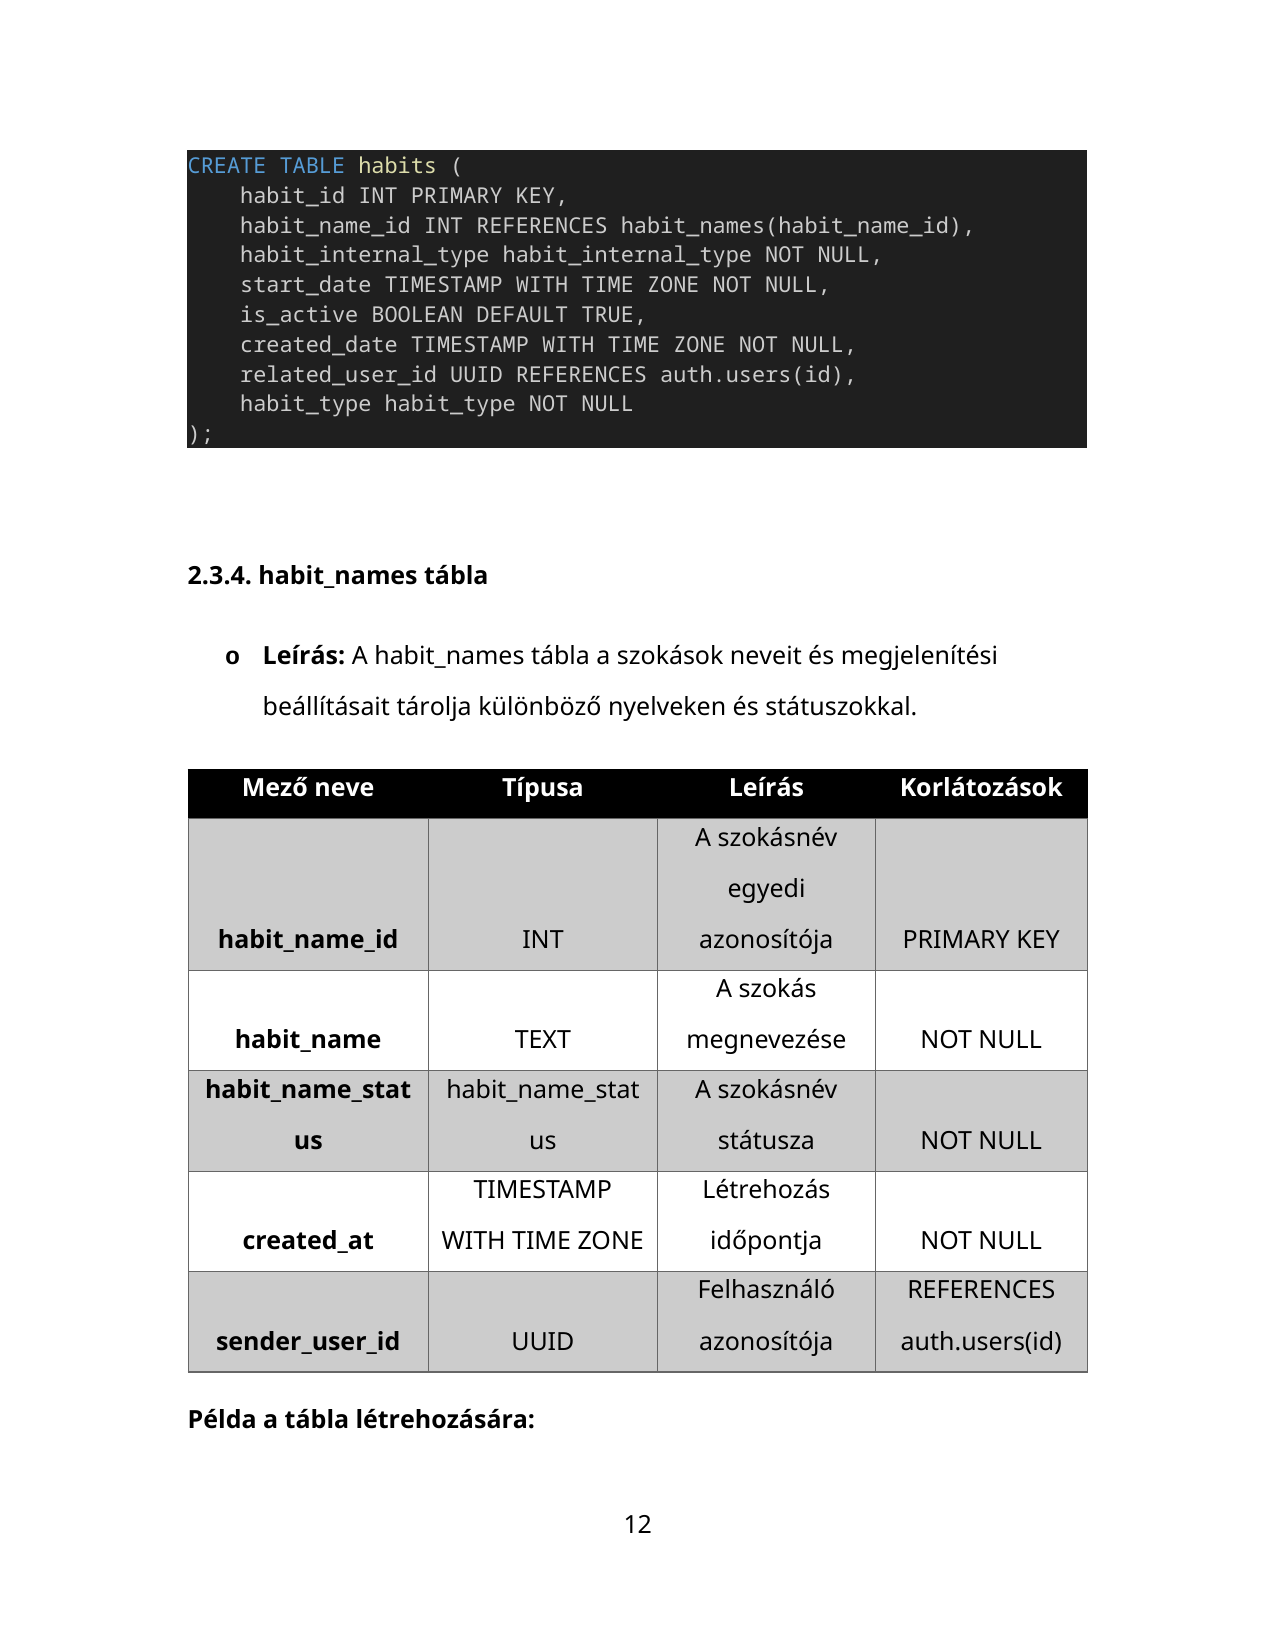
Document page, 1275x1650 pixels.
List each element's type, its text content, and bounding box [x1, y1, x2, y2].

text habit_id INT PRIMARY KEY, [187, 180, 1087, 209]
table_cell habit_name_status [429, 1071, 657, 1171]
table_cell NOT NULL [876, 971, 1087, 1070]
table_cell UUID [429, 1272, 657, 1371]
table_cell habit_name_id [189, 819, 428, 970]
table_cell TEXT [429, 971, 657, 1070]
text habit_name_id INT REFERENCES habit_names(habit_name_id), [187, 209, 1087, 239]
text habit_internal_type habit_internal_type NOT NULL, [187, 239, 1087, 269]
text 2.3.4. habit_names tábla [187, 557, 1087, 591]
text habit_type habit_type NOT NULL [187, 388, 1087, 418]
text ); [187, 418, 1087, 448]
list Leírás: A habit_names tábla a szokások neveit és megjelenítési beállításait tárolja különböző nyelveken és státuszokkal. [225, 637, 1087, 723]
text related_user_id UUID REFERENCES auth.users(id), [187, 358, 1087, 388]
table_header Leírás [658, 770, 875, 818]
table_header Típusa [429, 770, 657, 818]
table_cell habit_name_status [189, 1071, 428, 1171]
table_cell habit_name [189, 971, 428, 1070]
table_cell INT [429, 819, 657, 970]
table_cell sender_user_id [189, 1272, 428, 1371]
table_cell A szokás megnevezése [658, 971, 875, 1070]
table_cell NOT NULL [876, 1071, 1087, 1171]
text created_date TIMESTAMP WITH TIME ZONE NOT NULL, [187, 329, 1087, 358]
table_header Korlátozások [876, 770, 1087, 818]
text is_active BOOLEAN DEFAULT TRUE, [187, 299, 1087, 329]
table_cell REFERENCES auth.users(id) [876, 1272, 1087, 1371]
text Példa a tábla létrehozására: [187, 1402, 1087, 1436]
table_cell A szokásnév egyedi azonosítója [658, 819, 875, 970]
table_cell TIMESTAMP WITH TIME ZONE [429, 1172, 657, 1271]
table_cell Létrehozás időpontja [658, 1172, 875, 1271]
table_cell PRIMARY KEY [876, 819, 1087, 970]
table_header Mező neve [189, 770, 428, 818]
table_cell NOT NULL [876, 1172, 1087, 1271]
text start_date TIMESTAMP WITH TIME ZONE NOT NULL, [187, 269, 1087, 299]
table_cell A szokásnév státusza [658, 1071, 875, 1171]
table_cell created_at [189, 1172, 428, 1271]
text CREATE TABLE habits ( [187, 150, 1087, 180]
table_cell Felhasználó azonosítója [658, 1272, 875, 1371]
